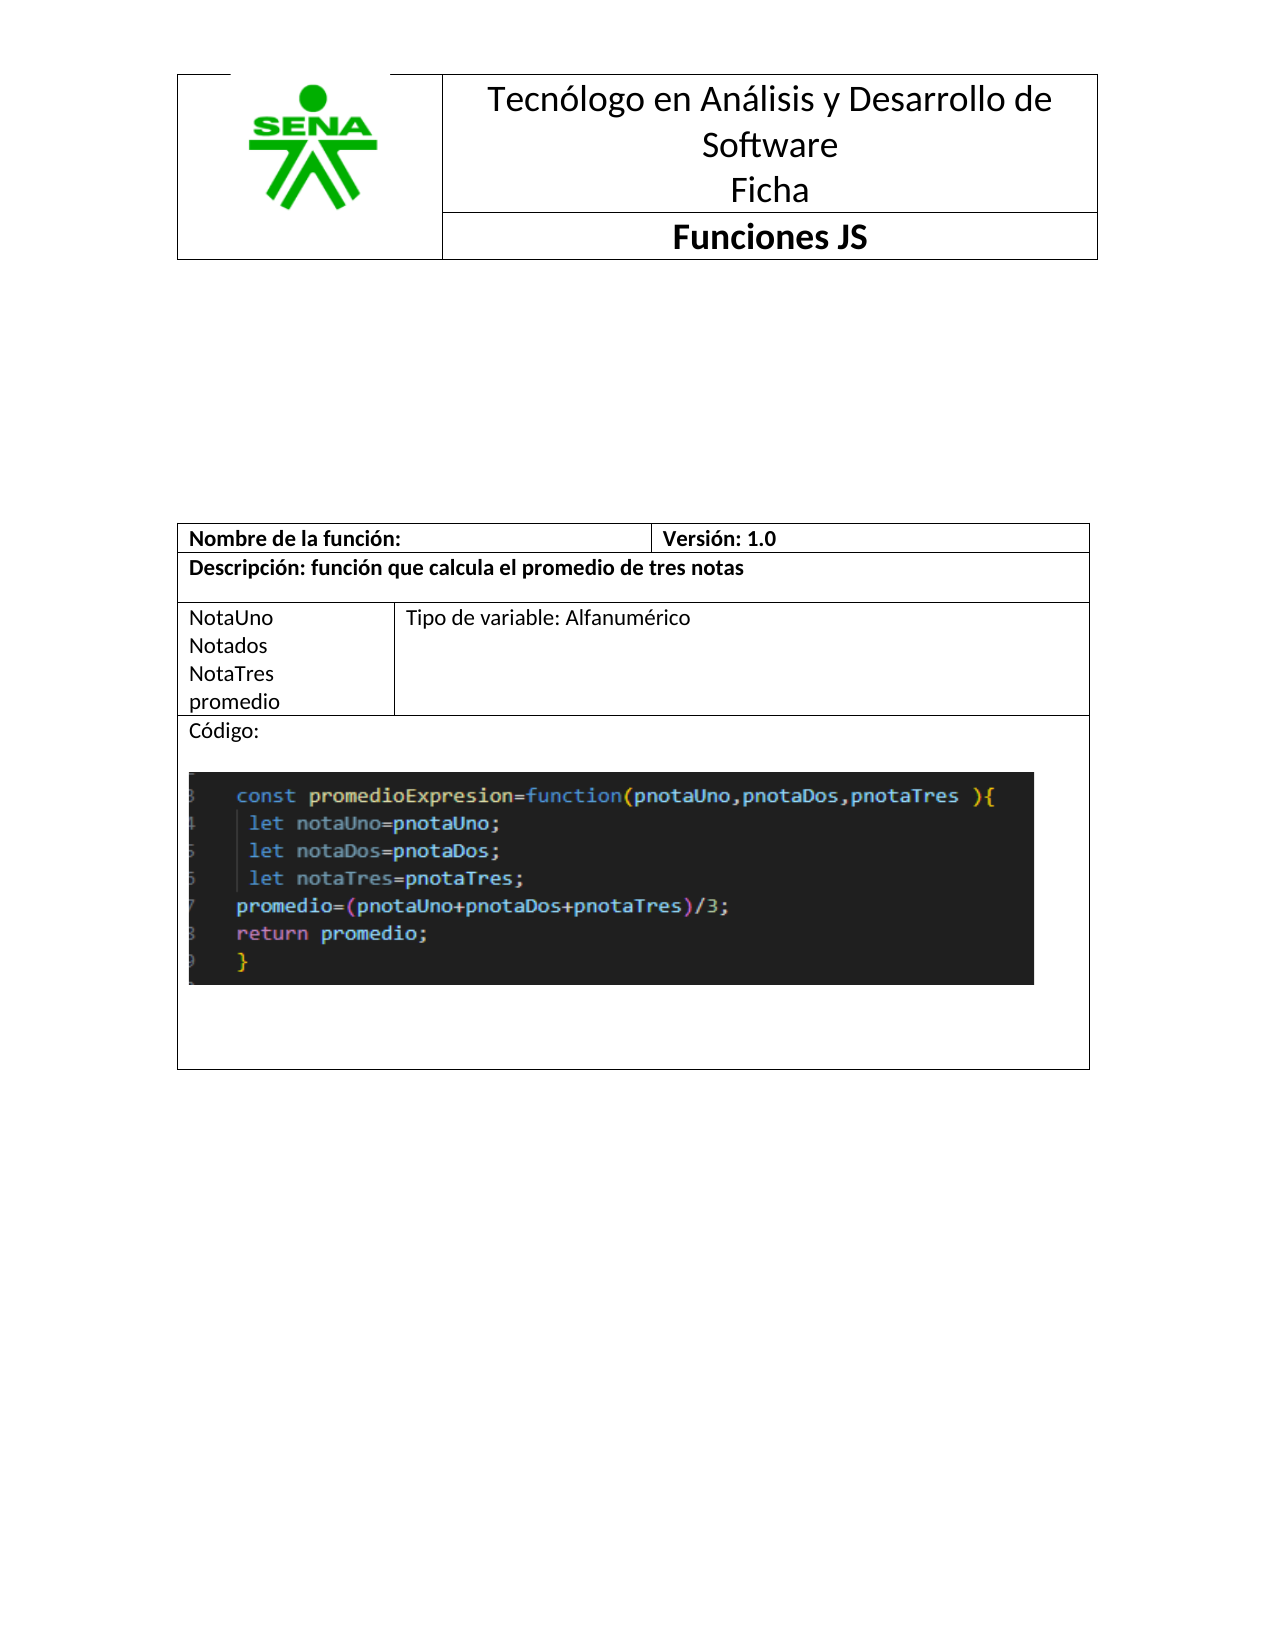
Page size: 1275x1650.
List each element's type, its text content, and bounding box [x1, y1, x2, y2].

table_cell Código: [178, 716, 1089, 1069]
table_cell Tipo de variable: Alfanumérico [395, 603, 1089, 715]
table_header Versión: 1.0 [652, 524, 1089, 552]
picture [188, 772, 1035, 985]
picture [230, 74, 390, 226]
table_cell NotaUno Notados NotaTres promedio [178, 603, 394, 715]
table_header Nombre de la función: [178, 524, 651, 552]
table_cell Descripción: función que calcula el promedio de tres notas [178, 553, 1089, 602]
